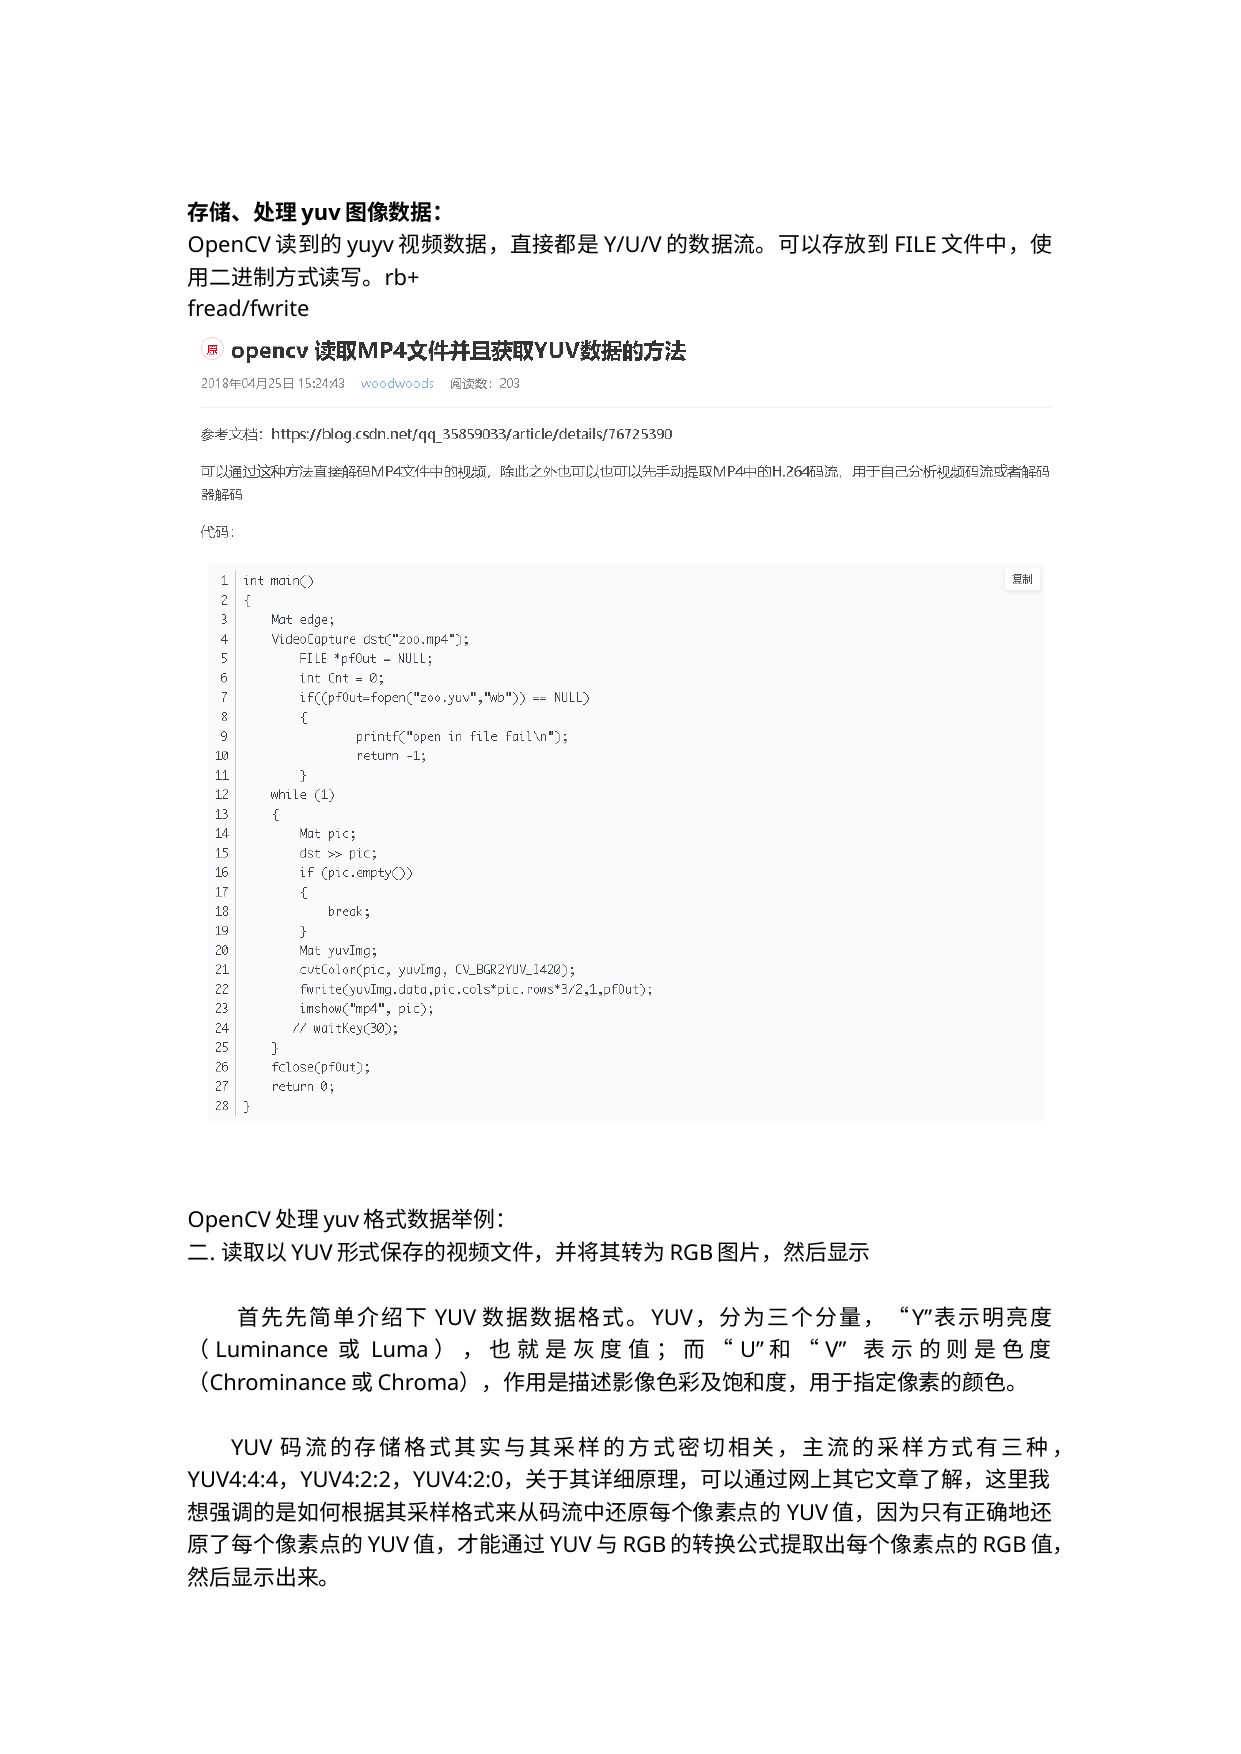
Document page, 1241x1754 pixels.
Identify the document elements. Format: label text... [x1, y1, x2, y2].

text fread/fwrite [187, 292, 1053, 324]
text OpenCV处理yuv格式数据举例： [187, 1202, 1053, 1234]
text YUV码流的存储格式其实与其采样的方式密切相关，主流的采样方式有三种，YUV4:4:4，YUV4:2:2，YUV4:2:0，关于其详细原理，可以通过网上其它文章了解，这里我想强调的是如何根据其采样格式来从码流中还原每个像素点的YUV值，因为只有正确地还原了每个像素点的YUV值，才能通过YUV与RGB的转换公式提取出每个像素点的RGB值，然后显示出来。 [187, 1429, 1053, 1592]
text 二. 读取以YUV形式保存的视频文件，并将其转为RGB图片，然后显示 [187, 1234, 1053, 1267]
text 存储、处理yuv图像数据： [187, 194, 1053, 227]
text 首先先简单介绍下YUV数据数据格式。YUV，分为三个分量，“Y”表示明亮度（Luminance或Luma），也就是灰度值；而“U”和“V” 表示的则是色度（Chrominance或Chroma），作用是描述影像色彩及饱和度，用于指定像素的颜色。 [187, 1299, 1053, 1397]
text OpenCV读到的yuyv视频数据，直接都是Y/U/V的数据流。可以存放到FILE文件中，使用二进制方式读写。rb+ [187, 227, 1053, 292]
picture [187, 324, 1053, 1125]
